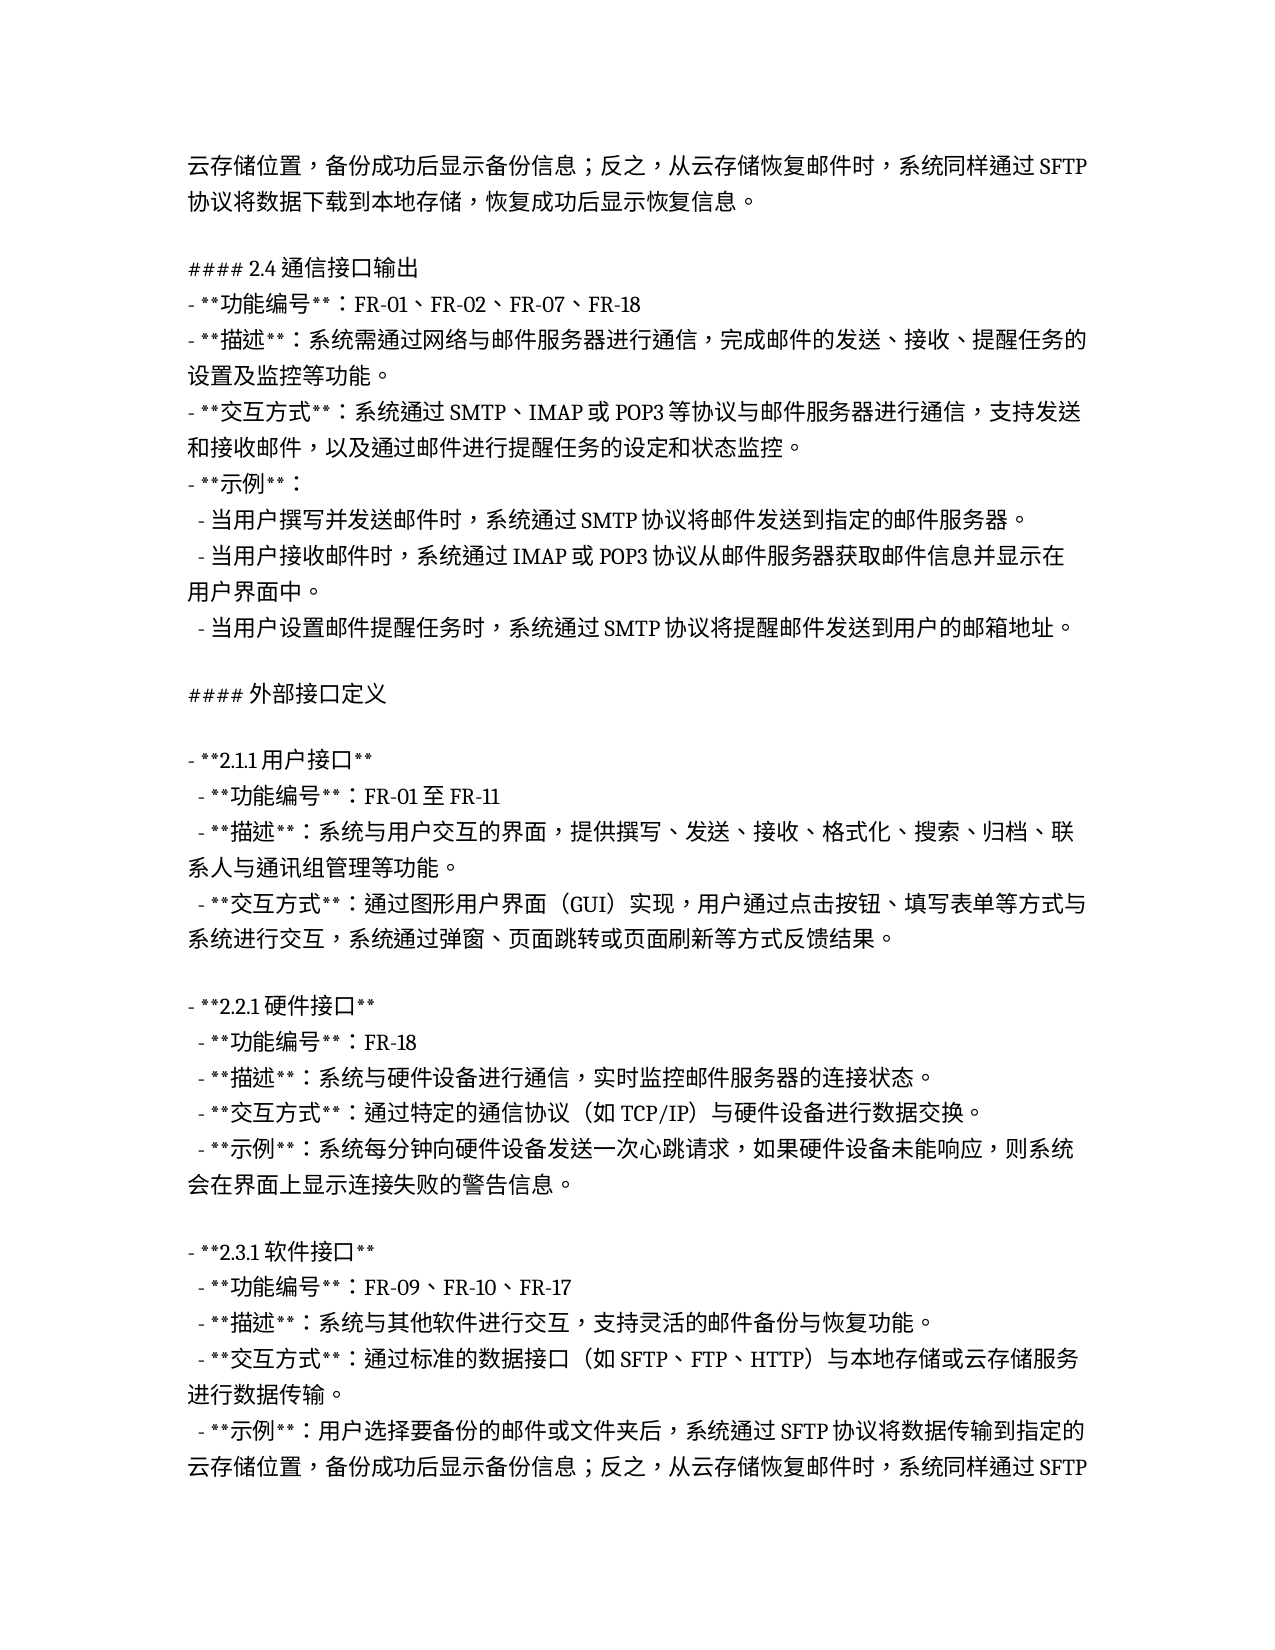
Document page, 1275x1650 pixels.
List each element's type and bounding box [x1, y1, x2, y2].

text [187, 150, 1087, 1482]
